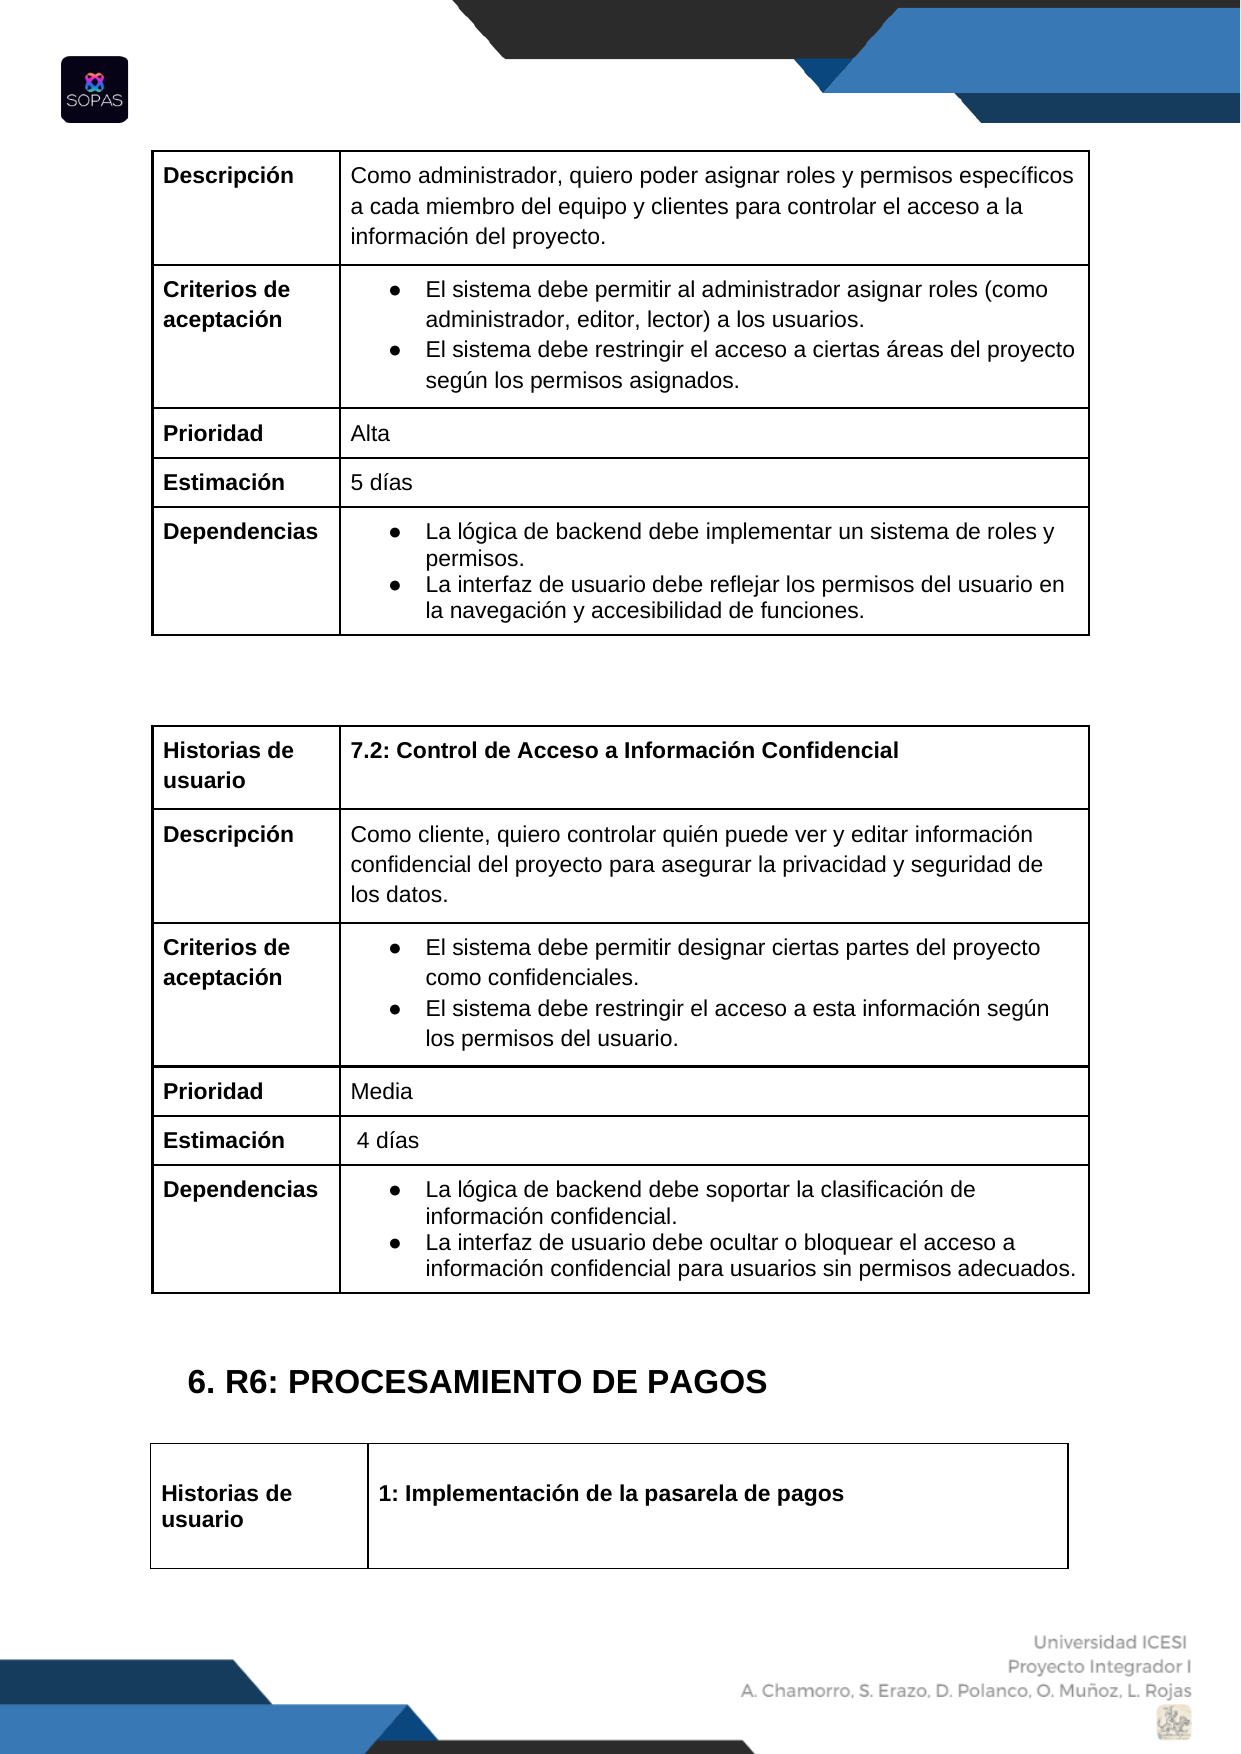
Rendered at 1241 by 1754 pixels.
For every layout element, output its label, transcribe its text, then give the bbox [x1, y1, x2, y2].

table_cell Media [341, 1068, 1088, 1114]
table_cell Descripción [154, 152, 339, 263]
table_cell Dependencias [154, 508, 339, 634]
table_cell Dependencias [154, 1166, 339, 1292]
table_header 7.2: Control de Acceso a Información Confidencial [341, 727, 1088, 808]
table_header 1: Implementación de la pasarela de pagos [369, 1444, 1067, 1568]
picture [0, 1622, 1241, 1754]
table_cell El sistema debe permitir al administrador asignar roles (como administrador, editor, lector) a los usuarios. El sistema debe restringir el acceso a ciertas áreas del proyecto según los permisos asignados. [341, 266, 1088, 407]
table_cell Prioridad [154, 409, 339, 457]
picture [12, 0, 1241, 160]
table_cell Estimación [154, 459, 339, 506]
table_cell Alta [341, 409, 1088, 457]
subtitle R6: PROCESAMIENTO DE PAGOS [187, 1362, 1090, 1400]
table_cell Como administrador, quiero poder asignar roles y permisos específicos a cada miembro del equipo y clientes para controlar el acceso a la información del proyecto. [341, 152, 1088, 263]
table_header Historias de usuario [151, 1444, 367, 1568]
table_cell Criterios de aceptación [154, 924, 339, 1065]
table_cell Descripción [154, 810, 339, 922]
table_cell Como cliente, quiero controlar quién puede ver y editar información confidencial del proyecto para asegurar la privacidad y seguridad de los datos. [341, 810, 1088, 922]
table_cell La lógica de backend debe soportar la clasificación de información confidencial. La interfaz de usuario debe ocultar o bloquear el acceso a información confidencial para usuarios sin permisos adecuados. [341, 1166, 1088, 1292]
table_cell Estimación [154, 1117, 339, 1164]
table_cell La lógica de backend debe implementar un sistema de roles y permisos. La interfaz de usuario debe reflejar los permisos del usuario en la navegación y accesibilidad de funciones. [341, 508, 1088, 634]
table_cell Prioridad [154, 1068, 339, 1114]
table_cell 4 días [341, 1117, 1088, 1164]
table_cell 5 días [341, 459, 1088, 506]
table_header Historias de usuario [154, 727, 339, 808]
table_cell Criterios de aceptación [154, 266, 339, 407]
table_cell El sistema debe permitir designar ciertas partes del proyecto como confidenciales. El sistema debe restringir el acceso a esta información según los permisos del usuario. [341, 924, 1088, 1065]
